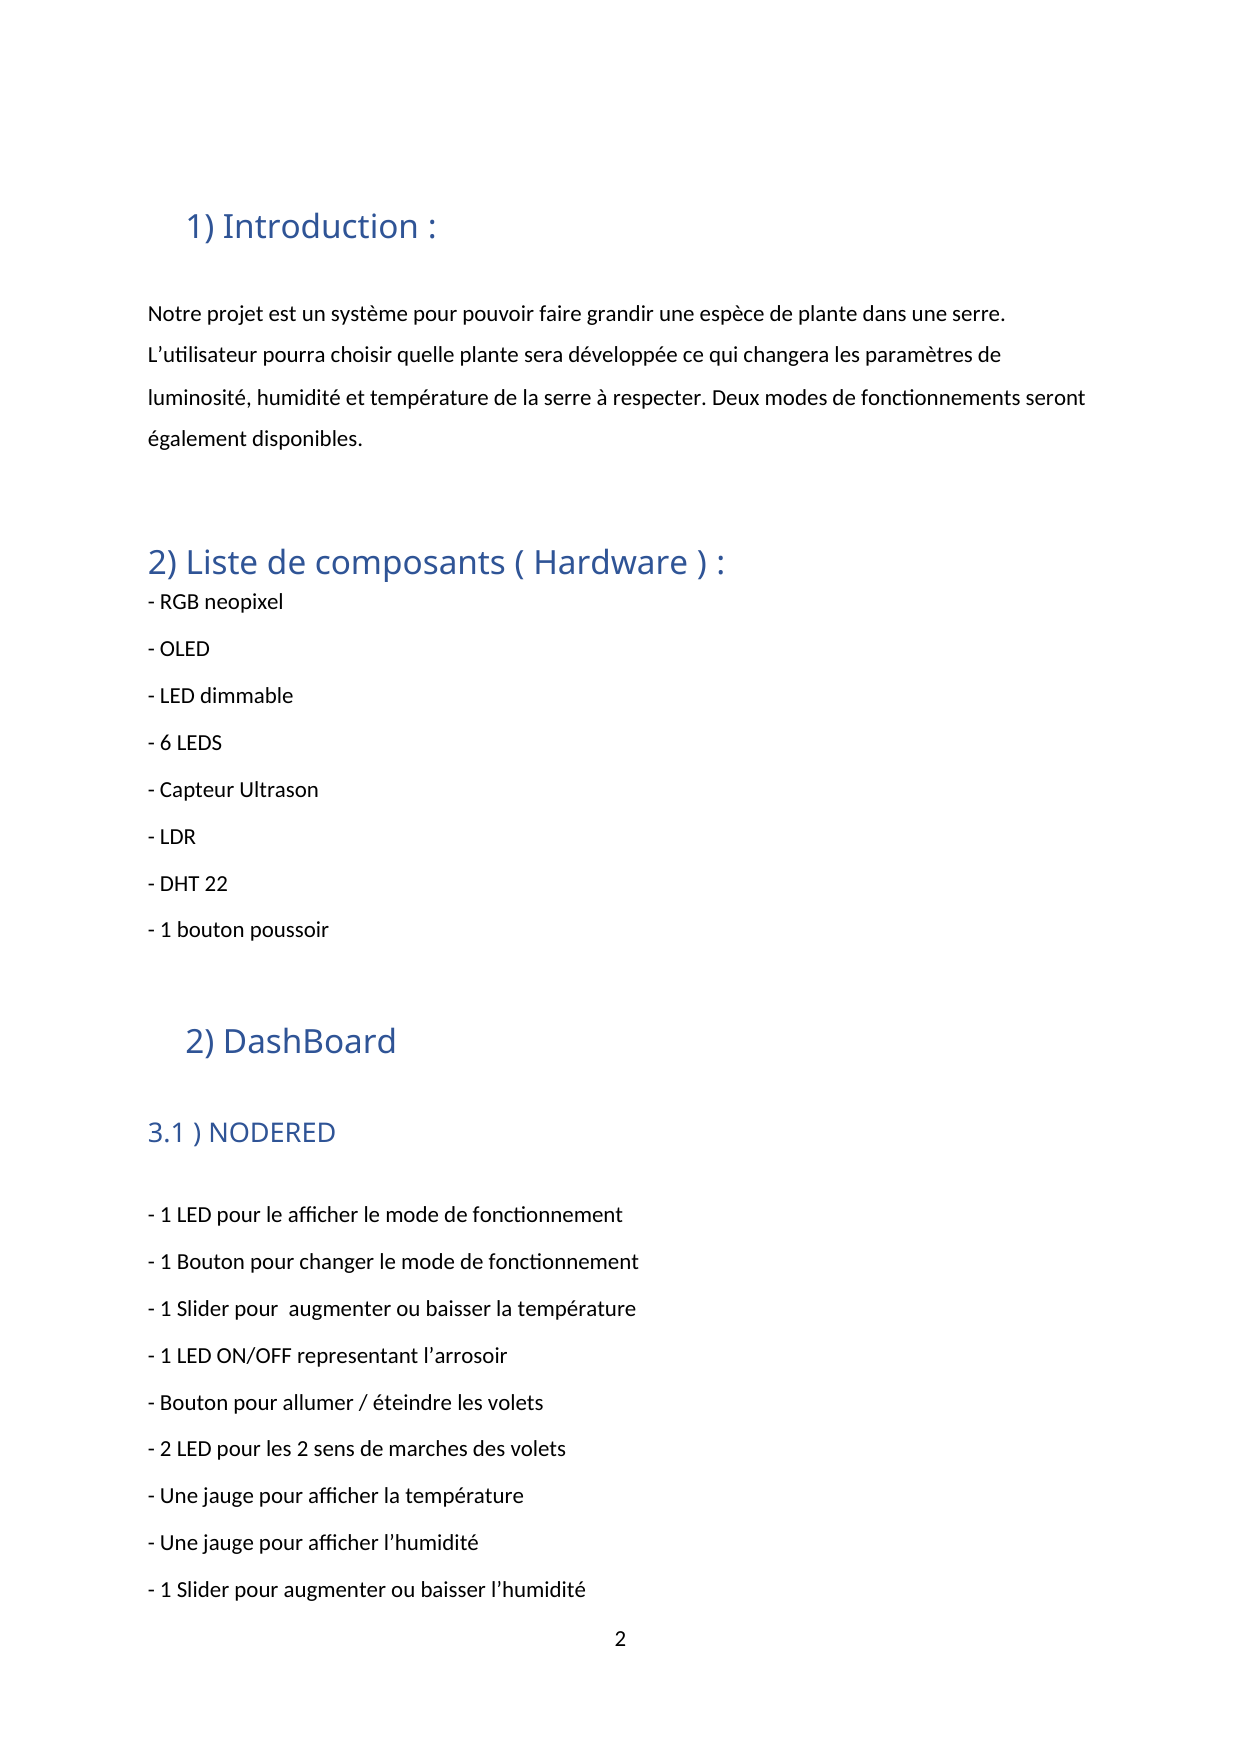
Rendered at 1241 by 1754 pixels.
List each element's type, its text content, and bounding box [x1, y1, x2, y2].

text Notre projet est un système pour pouvoir faire grandir une espèce de plante dans une serre. L’utilisateur pourra choisir quelle plante sera développée ce qui changera les paramètres de luminosité, humidité et température de la serre à respecter. Deux modes de fonctionnements seront également disponibles. [148, 299, 1093, 453]
text - 2 LED pour les 2 sens de marches des volets [148, 1434, 1093, 1462]
text - LDR [148, 822, 1093, 850]
subtitle Introduction : [185, 203, 1093, 248]
text - Bouton pour allumer / éteindre les volets [148, 1388, 1093, 1416]
text - 1 Slider pour augmenter ou baisser la température [148, 1294, 1093, 1322]
text - 1 Slider pour augmenter ou baisser l’humidité [148, 1575, 1093, 1603]
text - Une jauge pour afficher la température [148, 1481, 1093, 1509]
subtitle 2) Liste de composants ( Hardware ) : [148, 538, 1093, 584]
text - DHT 22 [148, 869, 1093, 897]
text - 1 bouton poussoir [148, 916, 1093, 943]
text - RGB neopixel [148, 587, 1093, 615]
text - LED dimmable [148, 681, 1093, 709]
text - Une jauge pour afficher l’humidité [148, 1528, 1093, 1556]
text - 1 Bouton pour changer le mode de fonctionnement [148, 1247, 1093, 1275]
text - OLED [148, 634, 1093, 662]
text - 1 LED pour le afficher le mode de fonctionnement [148, 1200, 1093, 1228]
subtitle 3.1 ) NODERED [148, 1113, 1093, 1150]
text - Capteur Ultrason [148, 775, 1093, 803]
text - 1 LED ON/OFF representant l’arrosoir [148, 1341, 1093, 1369]
text - 6 LEDS [148, 728, 1093, 756]
subtitle DashBoard [185, 1018, 1093, 1063]
